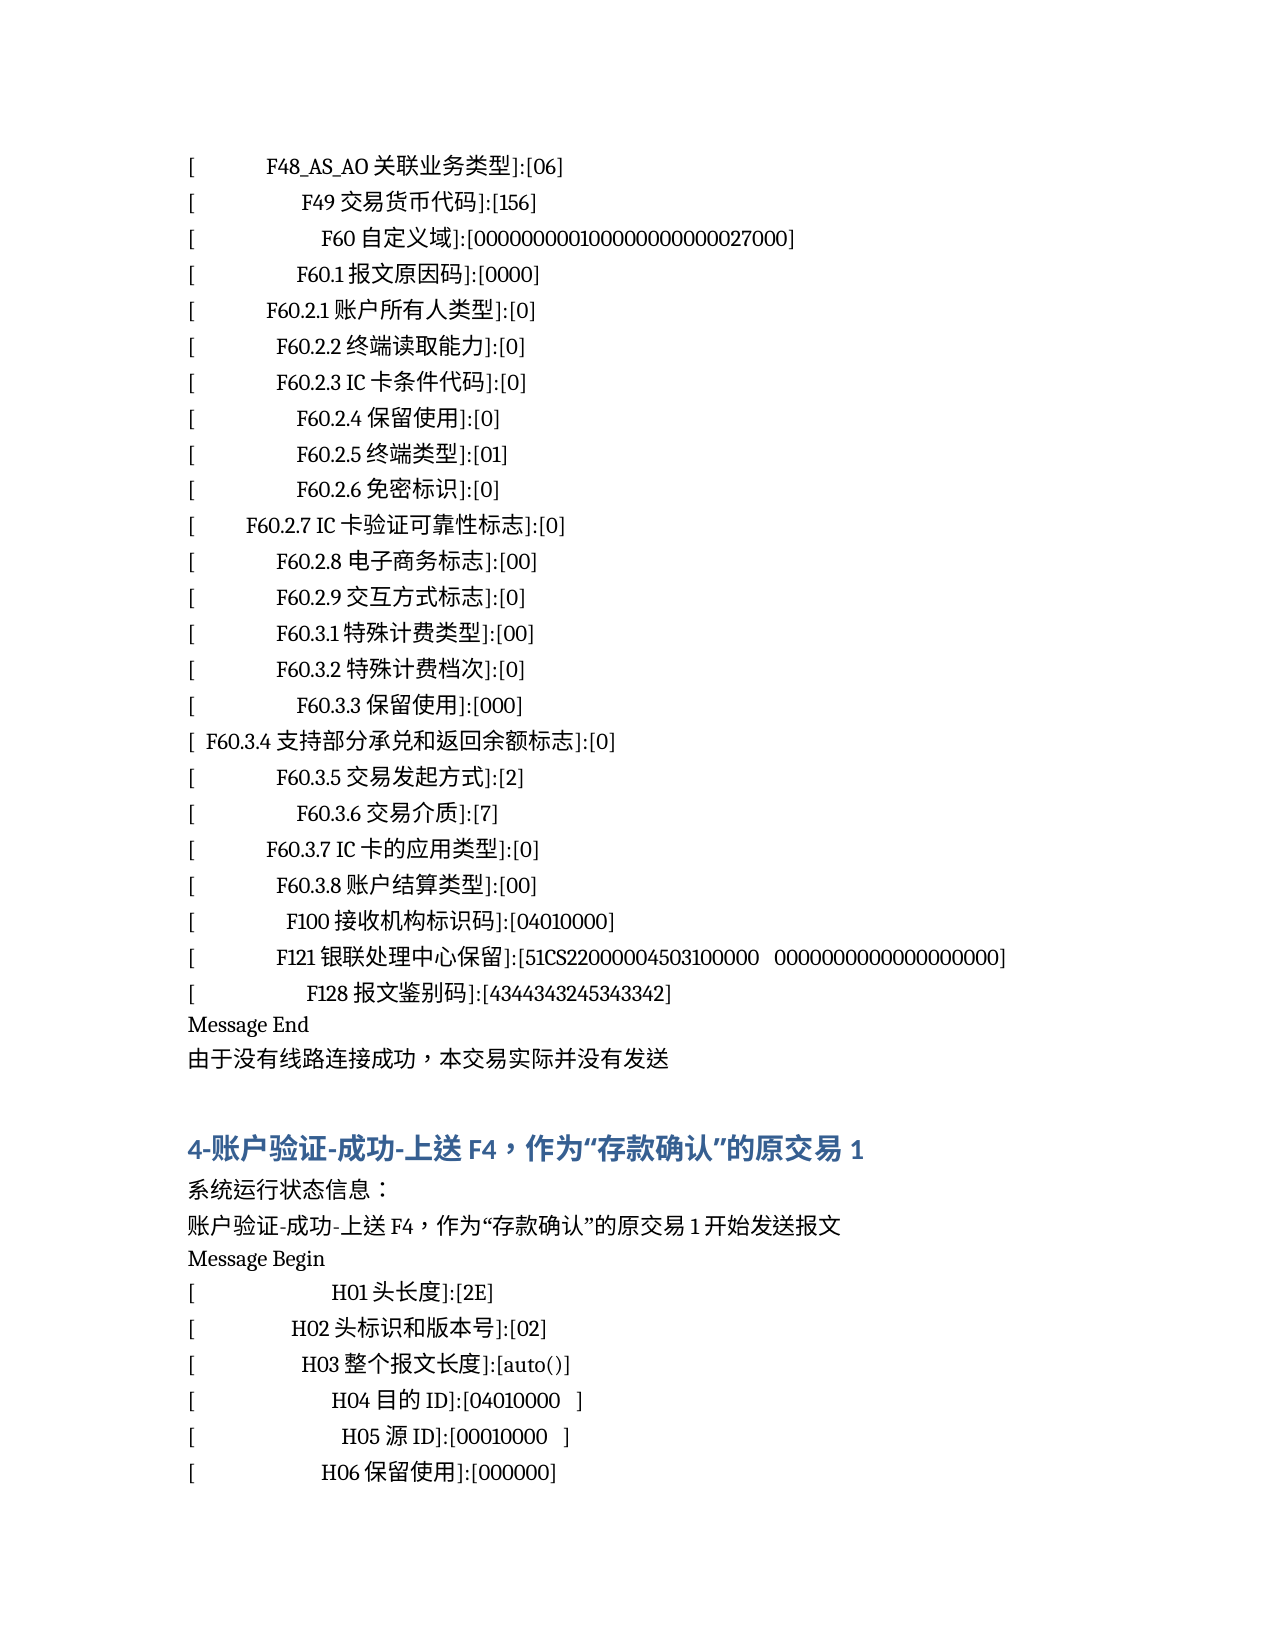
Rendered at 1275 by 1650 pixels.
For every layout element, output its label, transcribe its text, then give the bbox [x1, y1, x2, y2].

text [187, 1174, 1087, 1487]
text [187, 150, 1087, 1074]
subtitle 4-账户验证-成功-上送F4，作为“存款确认”的原交易1 [187, 1129, 1087, 1168]
